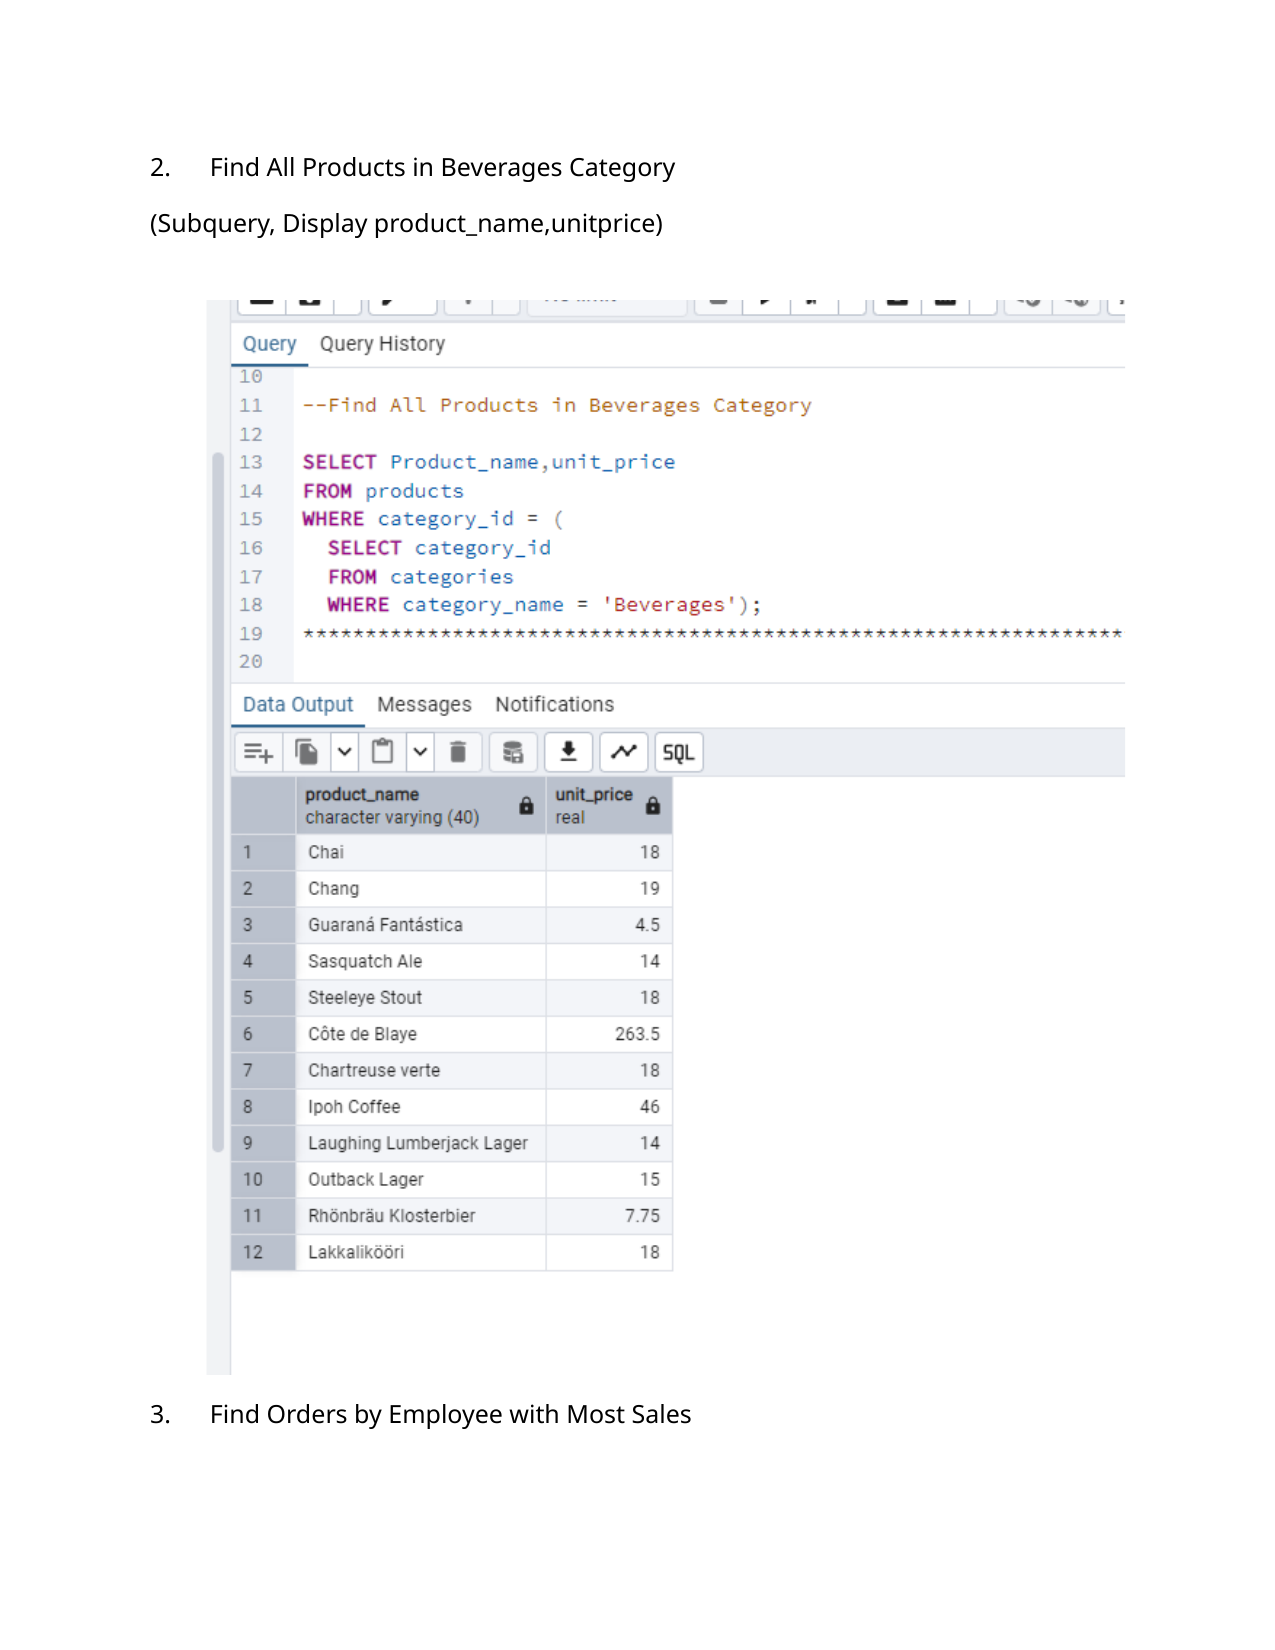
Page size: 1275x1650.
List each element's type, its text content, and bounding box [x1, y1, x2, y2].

picture [150, 300, 1125, 1375]
text 3. Find Orders by Employee with Most Sales [150, 1396, 1125, 1430]
text (Subquery, Display product_name,unitprice) [150, 206, 1125, 240]
text 2. Find All Products in Beverages Category [150, 150, 1125, 184]
